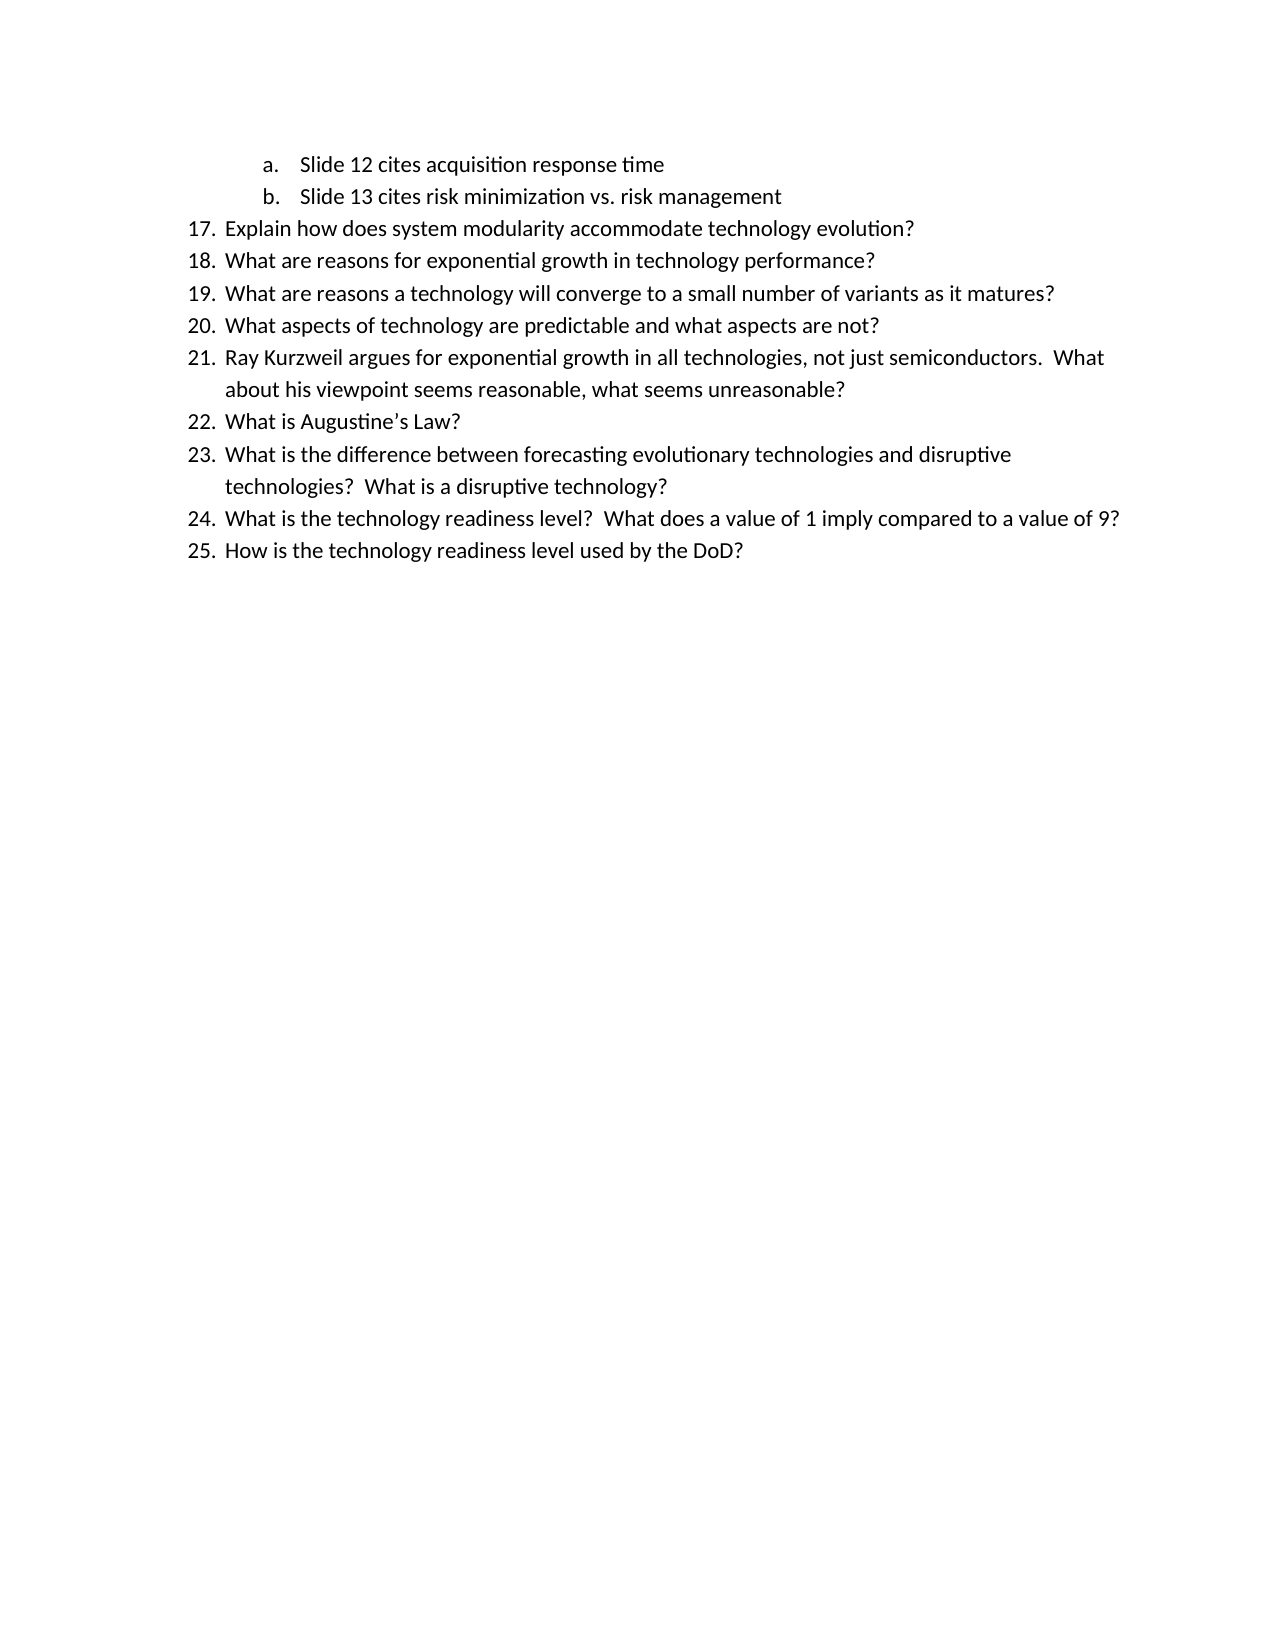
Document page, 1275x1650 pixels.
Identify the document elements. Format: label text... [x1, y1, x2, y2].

list Slide 12 cites acquisition response time [262, 150, 1125, 178]
list How is the technology readiness level used by the DoD? [187, 536, 1125, 564]
list What is the difference between forecasting evolutionary technologies and disruptive technologies? What is a disruptive technology? [187, 440, 1125, 500]
list Slide 13 cites risk minimization vs. risk management [262, 182, 1125, 210]
list What aspects of technology are predictable and what aspects are not? [187, 311, 1125, 339]
list Explain how does system modularity accommodate technology evolution? [187, 214, 1125, 242]
list What is the technology readiness level? What does a value of 1 imply compared to a value of 9? [187, 504, 1125, 532]
list What are reasons a technology will converge to a small number of variants as it matures? [187, 279, 1125, 307]
list What are reasons for exponential growth in technology performance? [187, 247, 1125, 274]
list What is Augustine’s Law? [187, 407, 1125, 436]
